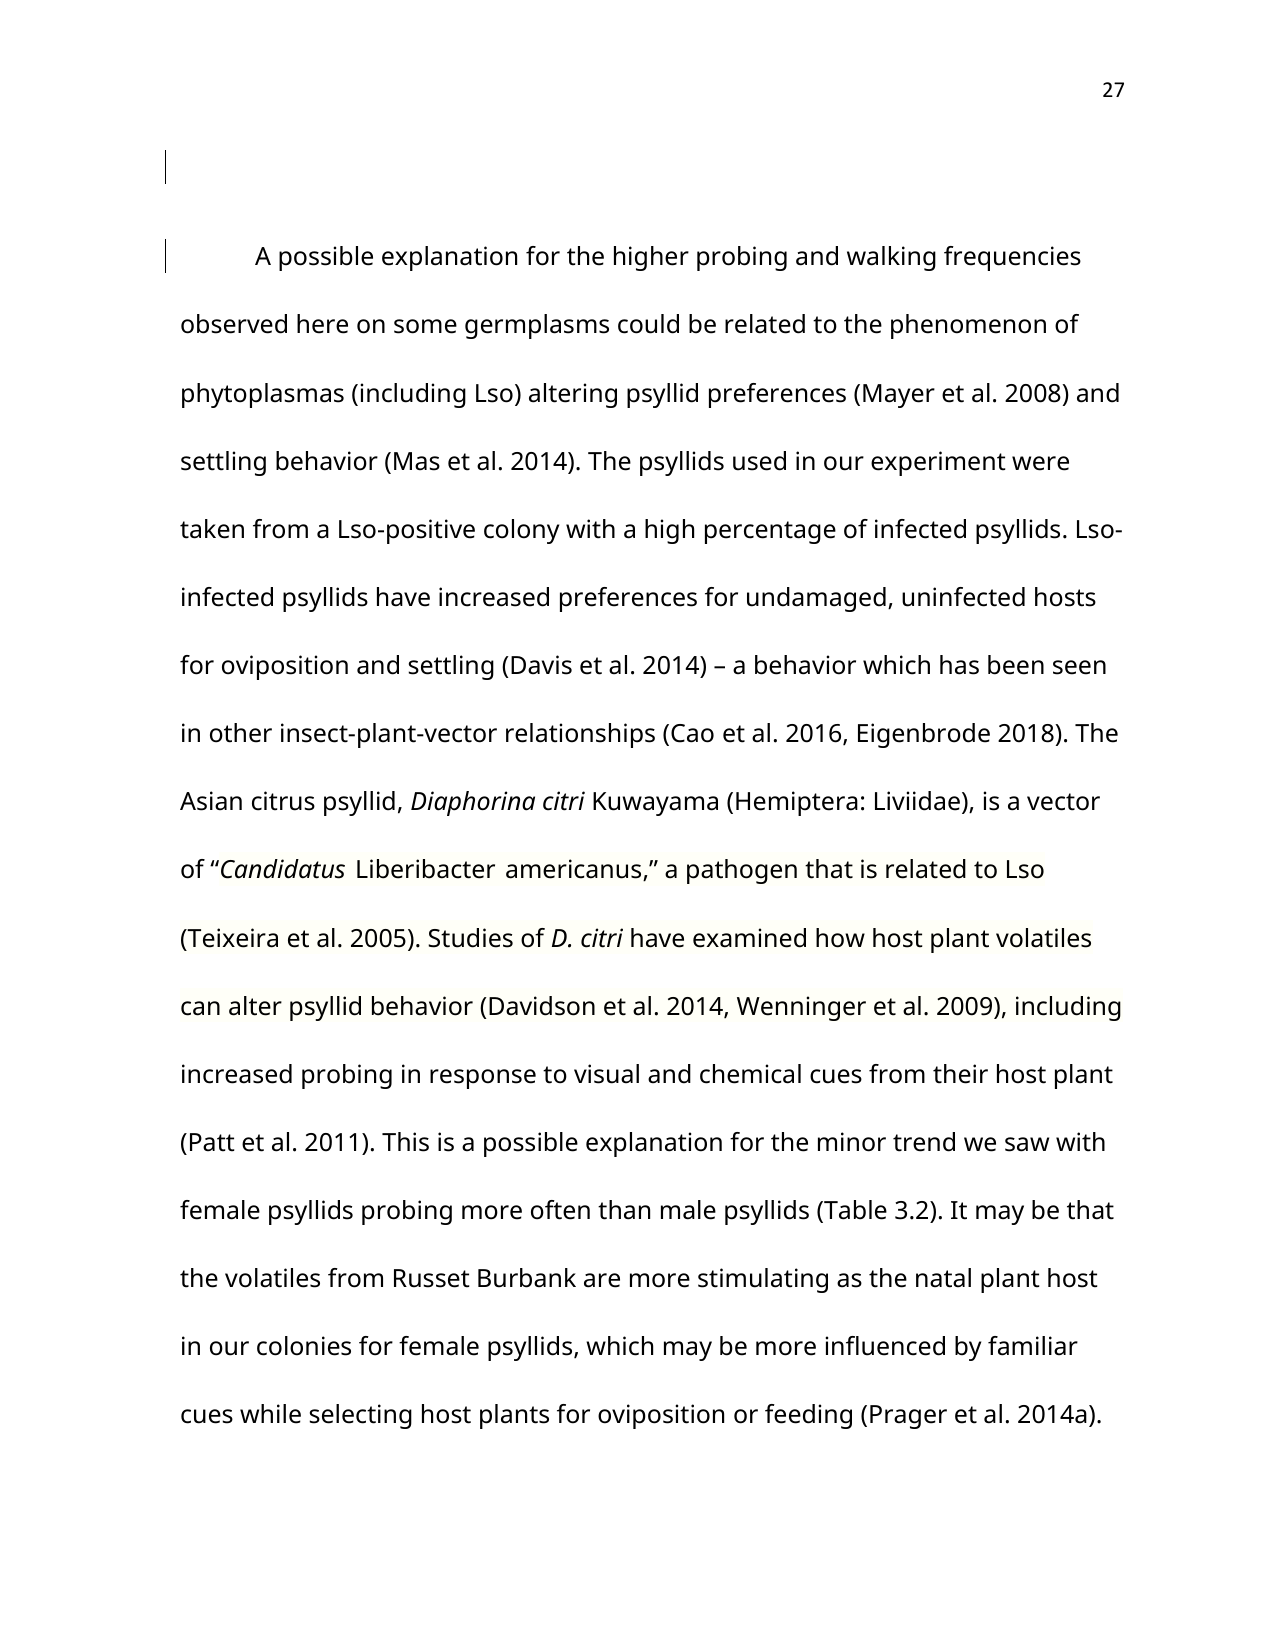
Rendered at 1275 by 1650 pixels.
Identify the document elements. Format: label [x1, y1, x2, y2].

text [180, 239, 1125, 1431]
